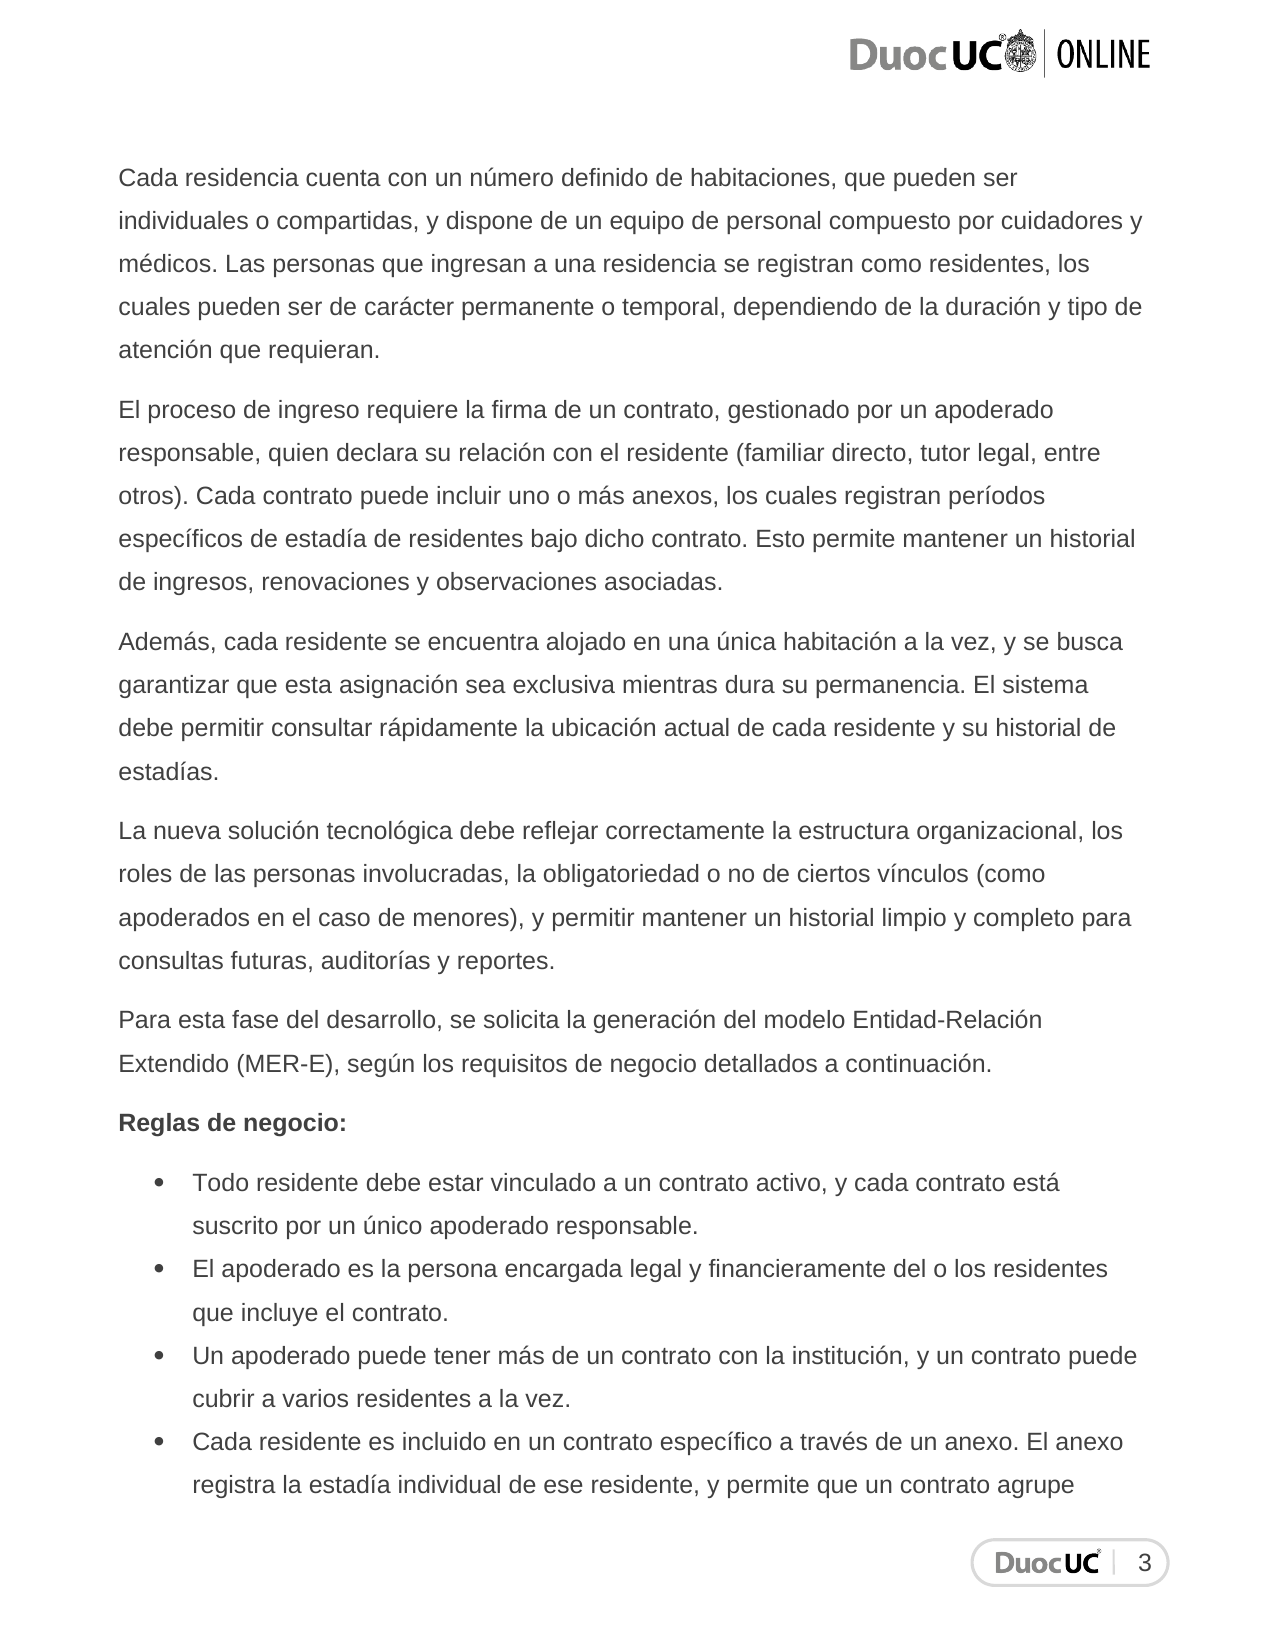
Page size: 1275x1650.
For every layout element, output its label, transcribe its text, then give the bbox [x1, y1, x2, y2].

list Un apoderado puede tener más de un contrato con la institución, y un contrato puede cubrir a varios residentes a la vez. [154, 1341, 1152, 1413]
picture [830, 3, 1170, 96]
text El proceso de ingreso requiere la firma de un contrato, gestionado por un apoderado responsable, quien declara su relación con el residente (familiar directo, tutor legal, entre otros). Cada contrato puede incluir uno o más anexos, los cuales registran períodos específicos de estadía de residentes bajo dicho contrato. Esto permite mantener un historial de ingresos, renovaciones y observaciones asociadas. [118, 395, 1152, 596]
text Para esta fase del desarrollo, se solicita la generación del modelo Entidad-Relación Extendido (MER-E), según los requisitos de negocio detallados a continuación. [118, 1005, 1152, 1077]
picture [982, 1542, 1115, 1583]
list Todo residente debe estar vinculado a un contrato activo, y cada contrato está suscrito por un único apoderado responsable. [154, 1168, 1152, 1240]
text Reglas de negocio: [118, 1108, 1152, 1137]
text Además, cada residente se encuentra alojado en una única habitación a la vez, y se busca garantizar que esta asignación sea exclusiva mientras dura su permanencia. El sistema debe permitir consultar rápidamente la ubicación actual de cada residente y su historial de estadías. [118, 627, 1152, 785]
list El apoderado es la persona encargada legal y financieramente del o los residentes que incluye el contrato. [154, 1254, 1152, 1326]
text Cada residencia cuenta con un número definido de habitaciones, que pueden ser individuales o compartidas, y dispone de un equipo de personal compuesto por cuidadores y médicos. Las personas que ingresan a una residencia se registran como residentes, los cuales pueden ser de carácter permanente o temporal, dependiendo de la duración y tipo de atención que requieran. [118, 162, 1152, 364]
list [154, 1427, 1152, 1499]
text La nueva solución tecnológica debe reflejar correctamente la estructura organizacional, los roles de las personas involucradas, la obligatoriedad o no de ciertos vínculos (como apoderados en el caso de menores), y permitir mantener un historial limpio y completo para consultas futuras, auditorías y reportes. [118, 816, 1152, 974]
